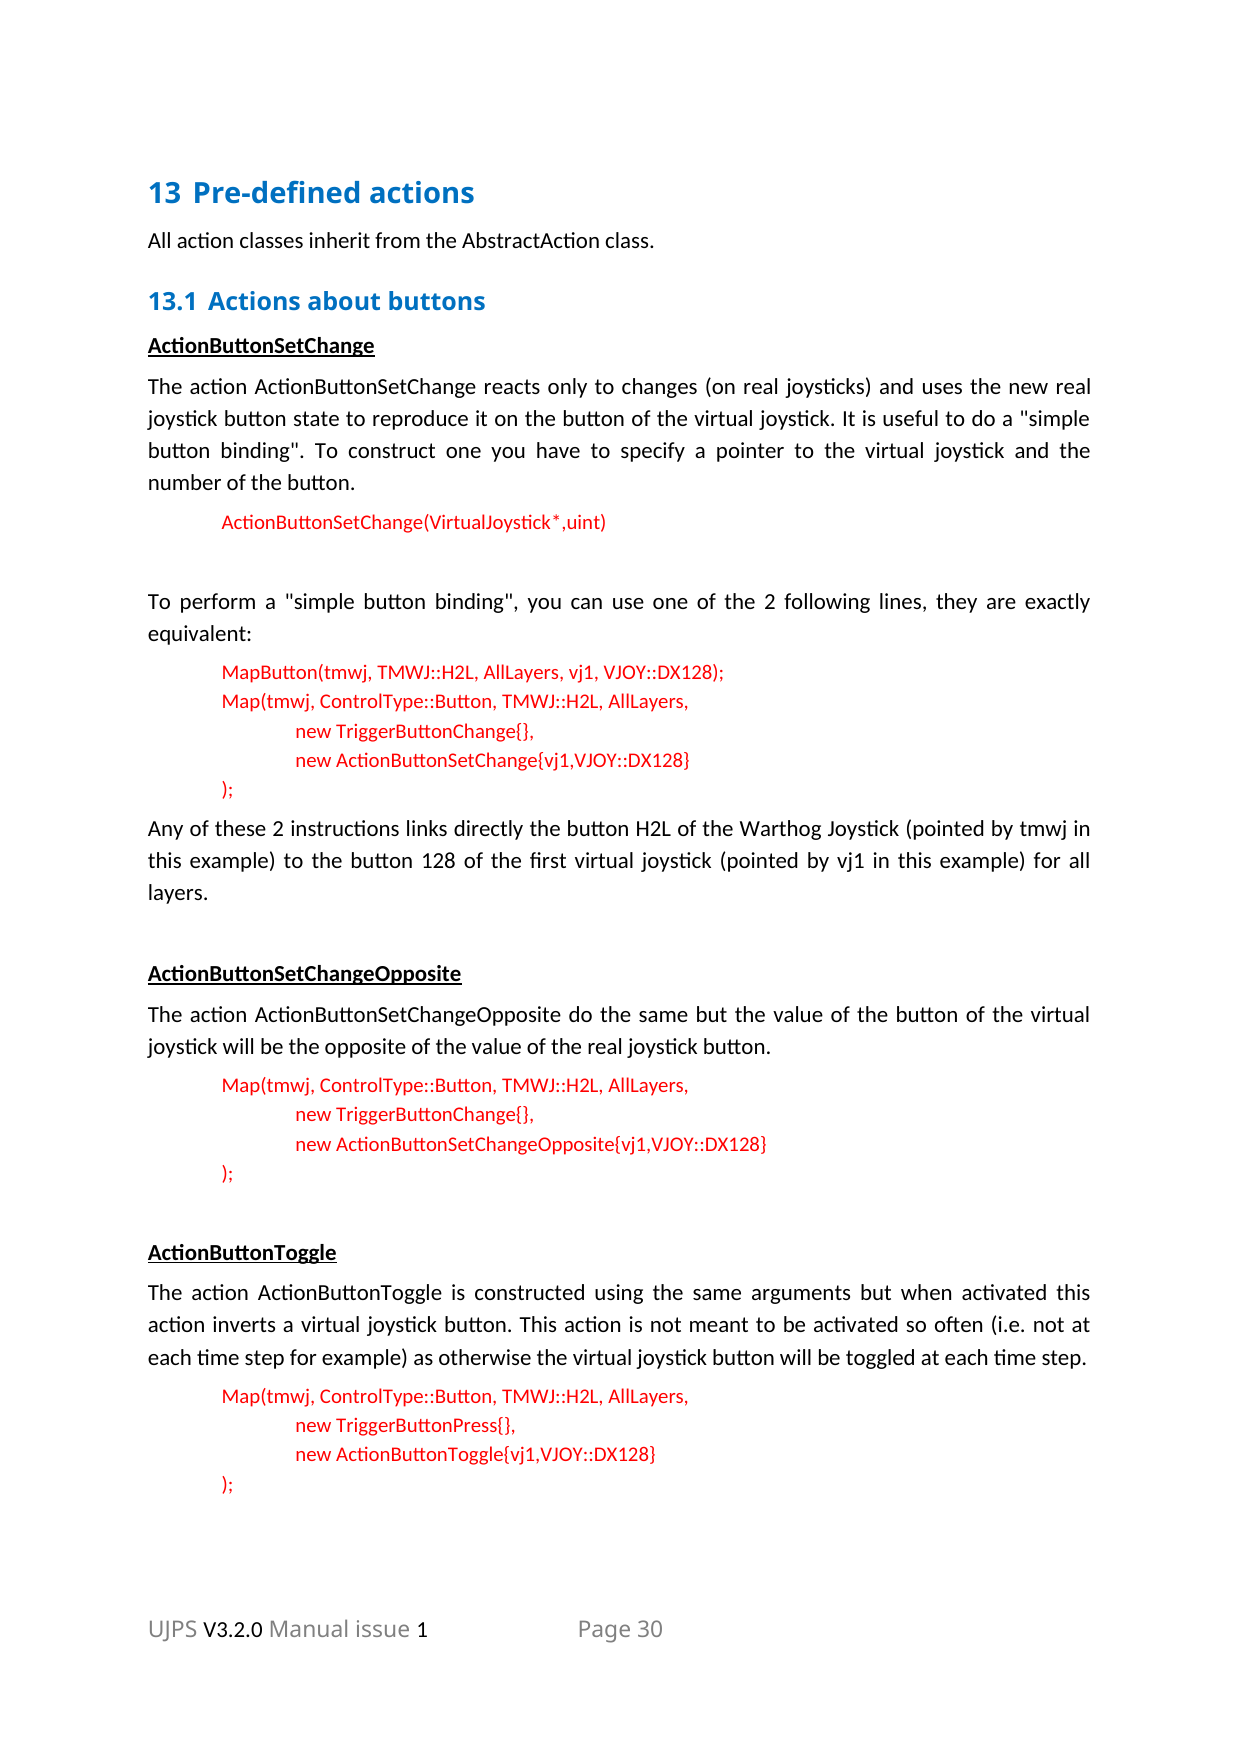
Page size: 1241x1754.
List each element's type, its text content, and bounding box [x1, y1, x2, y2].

subtitle Pre-defined actions [148, 173, 1093, 212]
text All action classes inherit from the AbstractAction class. [148, 227, 1093, 254]
subtitle Actions about buttons [148, 284, 1093, 318]
text new ActionButtonSetChangeOpposite{vj1,VJOY::DX128} [148, 1131, 1093, 1156]
text ); [148, 776, 1093, 802]
text new ActionButtonToggle{vj1,VJOY::DX128} [148, 1442, 1093, 1467]
text ActionButtonSetChangeOpposite [148, 959, 1093, 987]
text new TriggerButtonPress{}, [148, 1412, 1093, 1438]
text Map(tmwj, ControlType::Button, TMWJ::H2L, AllLayers, [148, 1383, 1093, 1409]
text The action ActionButtonToggle is constructed using the same arguments but when activated this action inverts a virtual joystick button. This action is not meant to be activated so often (i.e. not at each time step for example) as otherwise the virtual joystick button will be toggled at each time step. [148, 1278, 1093, 1371]
text new TriggerButtonChange{}, [148, 1102, 1093, 1127]
text MapButton(tmwj, TMWJ::H2L, AllLayers, vj1, VJOY::DX128); [148, 659, 1093, 685]
text ); [148, 1160, 1093, 1185]
text Any of these 2 instructions links directly the button H2L of the Warthog Joystick (pointed by tmwj in this example) to the button 128 of the first virtual joystick (pointed by vj1 in this example) for all layers. [148, 814, 1093, 906]
text The action ActionButtonSetChange reacts only to changes (on real joysticks) and uses the new real joystick button state to reproduce it on the button of the virtual joystick. It is useful to do a "simple button binding". To construct one you have to specify a pointer to the virtual joystick and the number of the button. [148, 372, 1093, 496]
text new ActionButtonSetChange{vj1,VJOY::DX128} [148, 747, 1093, 772]
text ActionButtonSetChange(VirtualJoystick*,uint) [148, 509, 1093, 534]
text ActionButtonSetChange [148, 331, 1093, 359]
text Map(tmwj, ControlType::Button, TMWJ::H2L, AllLayers, [148, 1072, 1093, 1098]
text The action ActionButtonSetChangeOpposite do the same but the value of the button of the virtual joystick will be the opposite of the value of the real joystick button. [148, 1000, 1093, 1060]
text To perform a "simple button binding", you can use one of the 2 following lines, they are exactly equivalent: [148, 587, 1093, 647]
text new TriggerButtonChange{}, [148, 718, 1093, 743]
text ); [148, 1471, 1093, 1496]
text ActionButtonToggle [148, 1238, 1093, 1266]
text Map(tmwj, ControlType::Button, TMWJ::H2L, AllLayers, [148, 689, 1093, 714]
